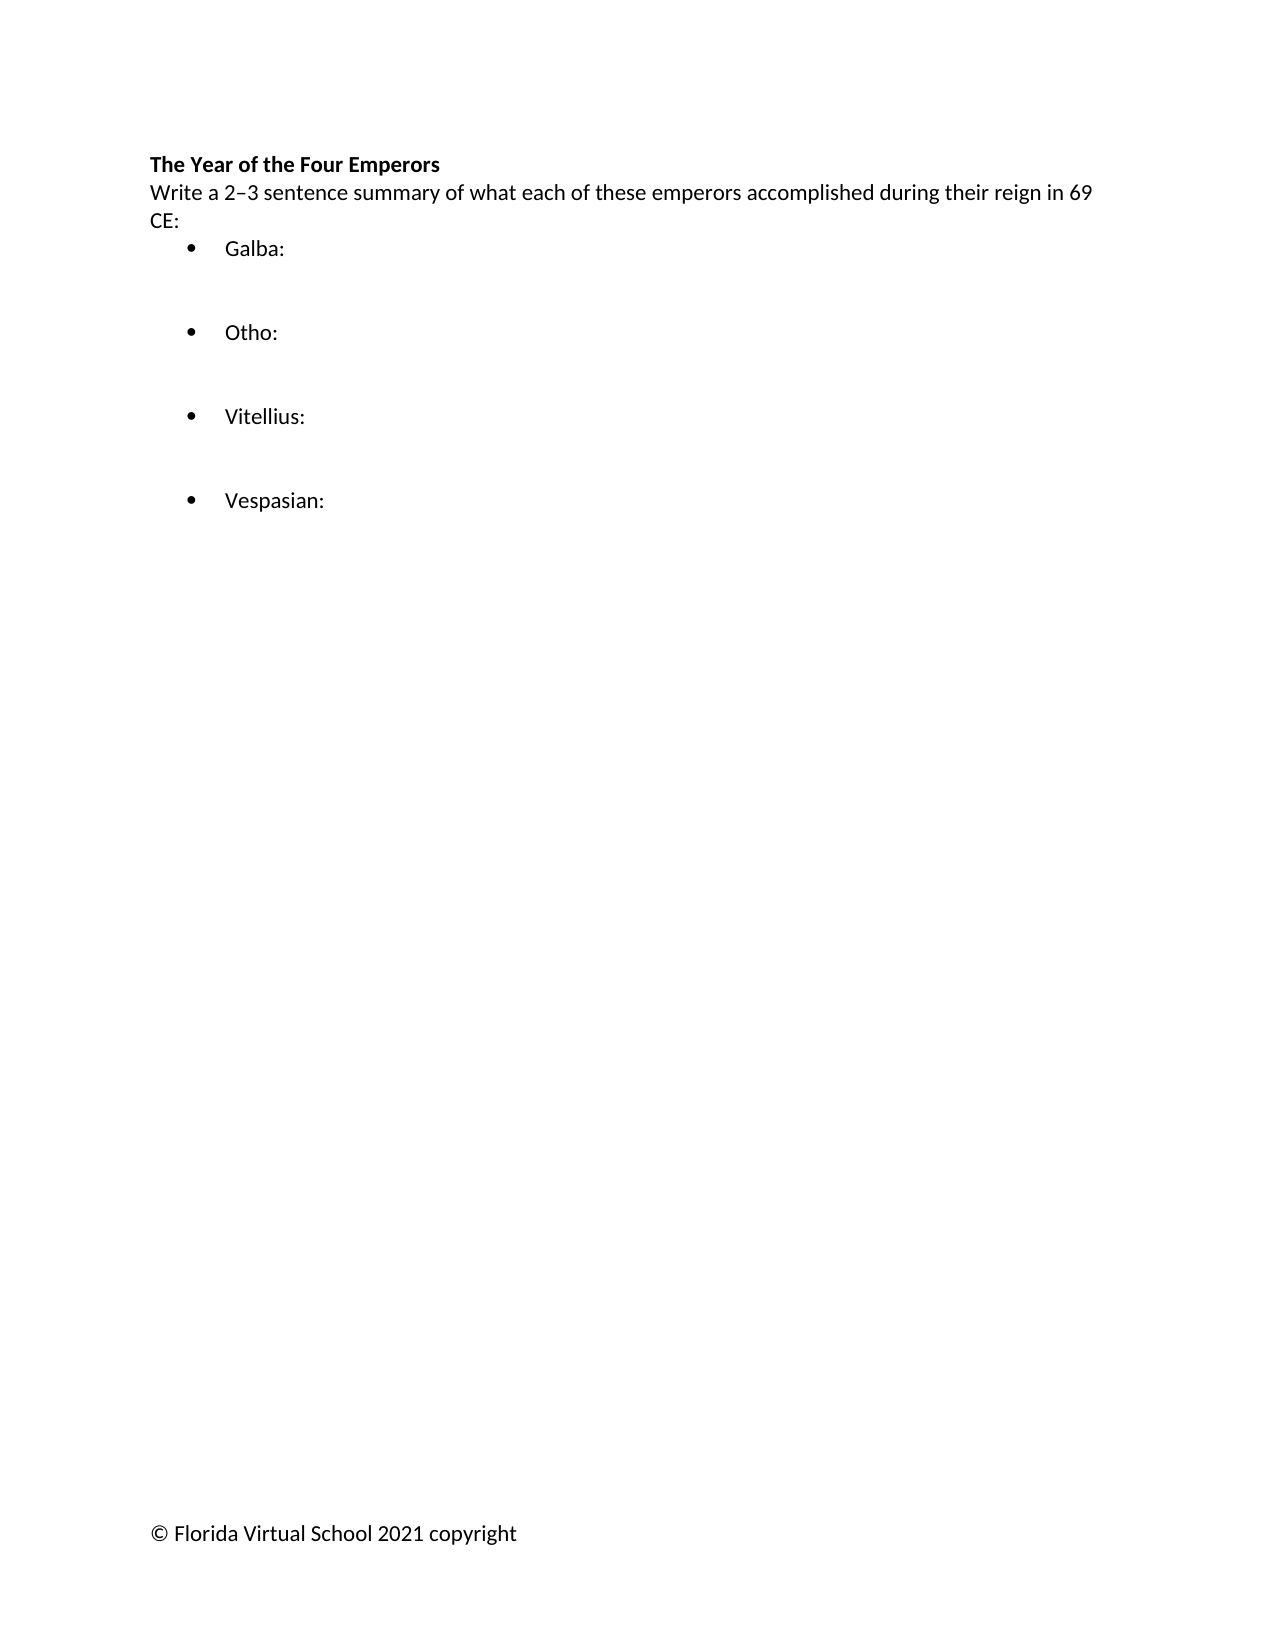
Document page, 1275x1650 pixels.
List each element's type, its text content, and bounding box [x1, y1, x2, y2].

list Galba: [187, 234, 1125, 262]
list Vitellius: [187, 402, 1125, 430]
text Write a 2–3 sentence summary of what each of these emperors accomplished during their reign in 69 CE: [150, 178, 1125, 234]
text The Year of the Four Emperors [150, 150, 1125, 178]
list Vespasian: [187, 486, 1125, 514]
list Otho: [187, 318, 1125, 346]
